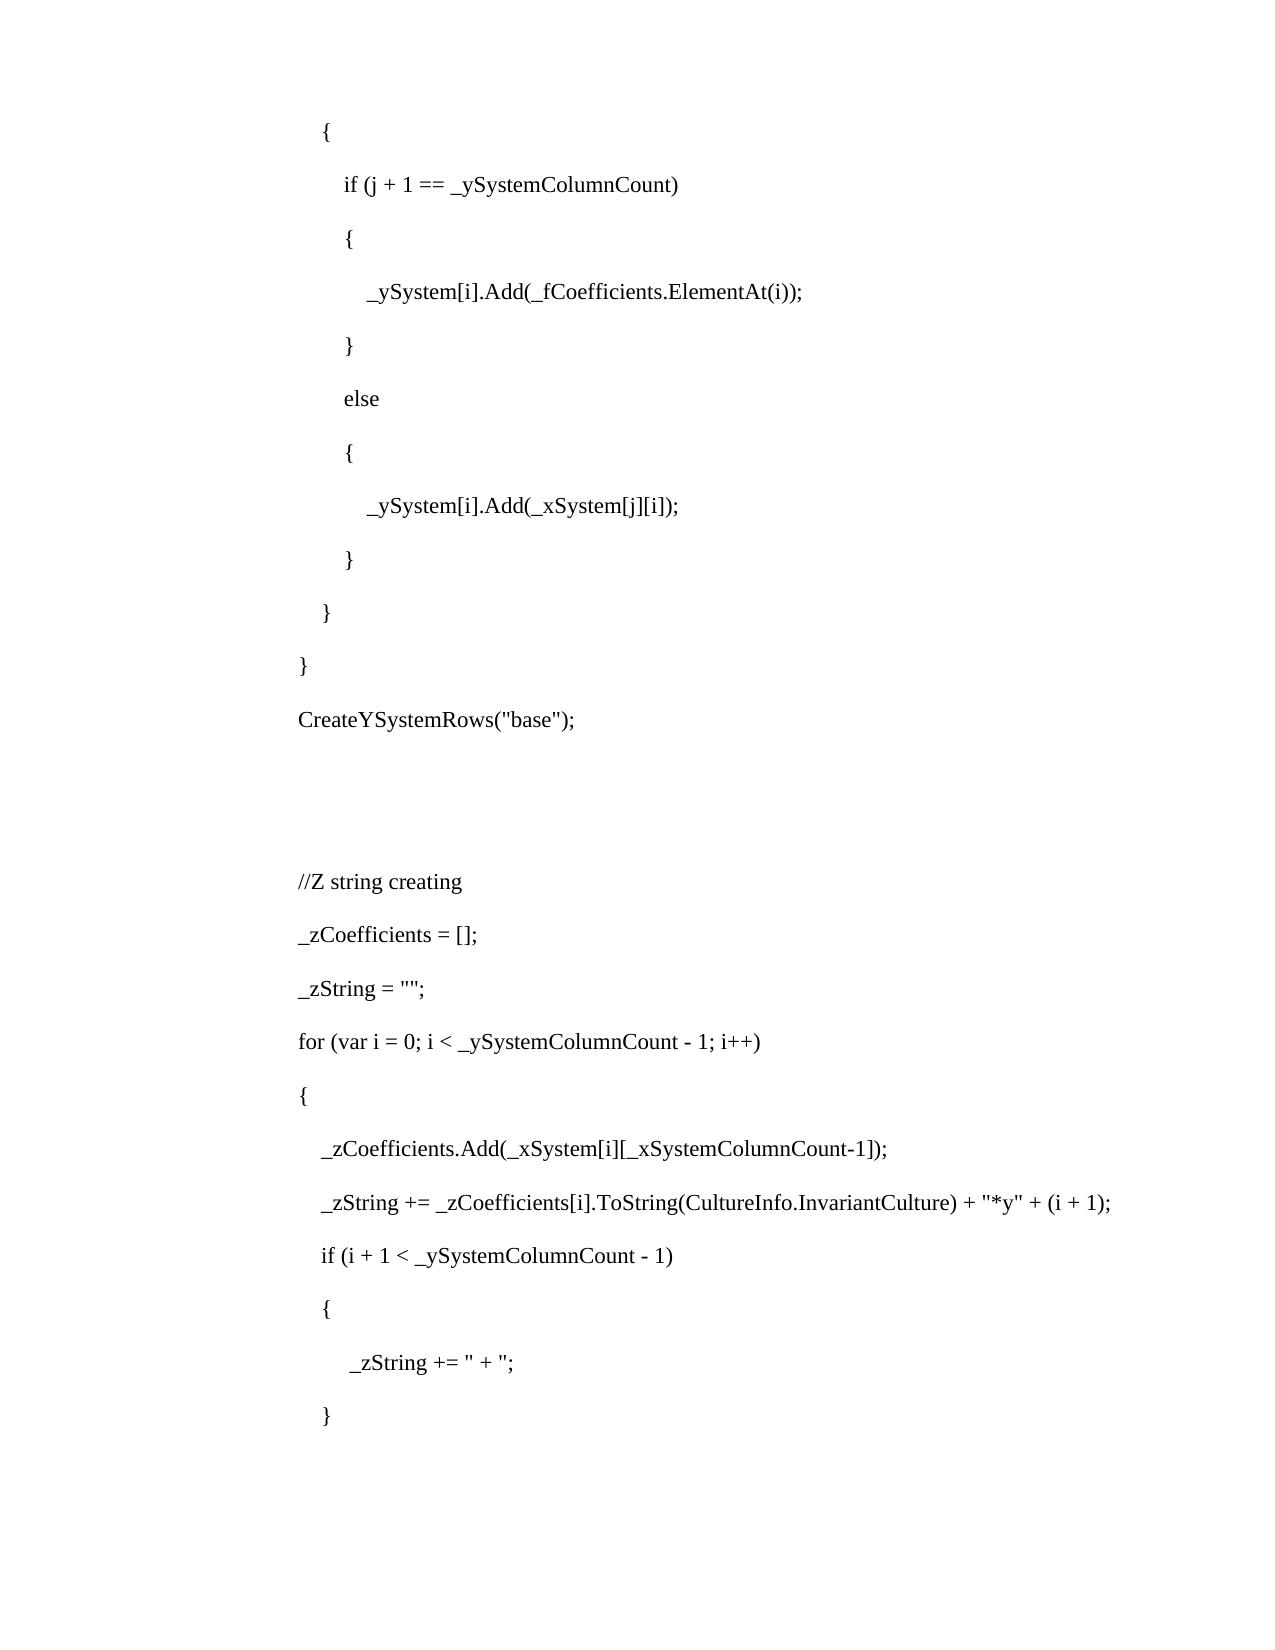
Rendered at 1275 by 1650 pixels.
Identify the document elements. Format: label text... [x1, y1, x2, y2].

text { [177, 225, 1186, 251]
text } [177, 652, 1186, 679]
text { [177, 1082, 1186, 1108]
text } [177, 332, 1186, 358]
text _zCoefficients.Add(_xSystem[i][_xSystemColumnCount-1]); [177, 1135, 1186, 1162]
text CreateYSystemRows("base"); [177, 706, 1186, 732]
text _zString += _zCoefficients[i].ToString(CultureInfo.InvariantCulture) + "*y" + (i + 1); [177, 1189, 1186, 1215]
text //Z string creating [177, 868, 1186, 894]
text } [177, 599, 1186, 625]
text { [177, 1296, 1186, 1322]
text if (j + 1 == _ySystemColumnCount) [177, 172, 1186, 198]
text _zString += " + "; [177, 1349, 1186, 1375]
text for (var i = 0; i < _ySystemColumnCount - 1; i++) [177, 1028, 1186, 1055]
text } [177, 546, 1186, 572]
text if (i + 1 < _ySystemColumnCount - 1) [177, 1242, 1186, 1268]
text else [177, 385, 1186, 412]
text _zString = ""; [177, 975, 1186, 1001]
text _zCoefficients = []; [177, 921, 1186, 948]
text { [177, 439, 1186, 465]
text _ySystem[i].Add(_fCoefficients.ElementAt(i)); [177, 278, 1186, 305]
text { [177, 118, 1186, 144]
text _ySystem[i].Add(_xSystem[j][i]); [177, 492, 1186, 518]
text } [177, 1402, 1186, 1429]
